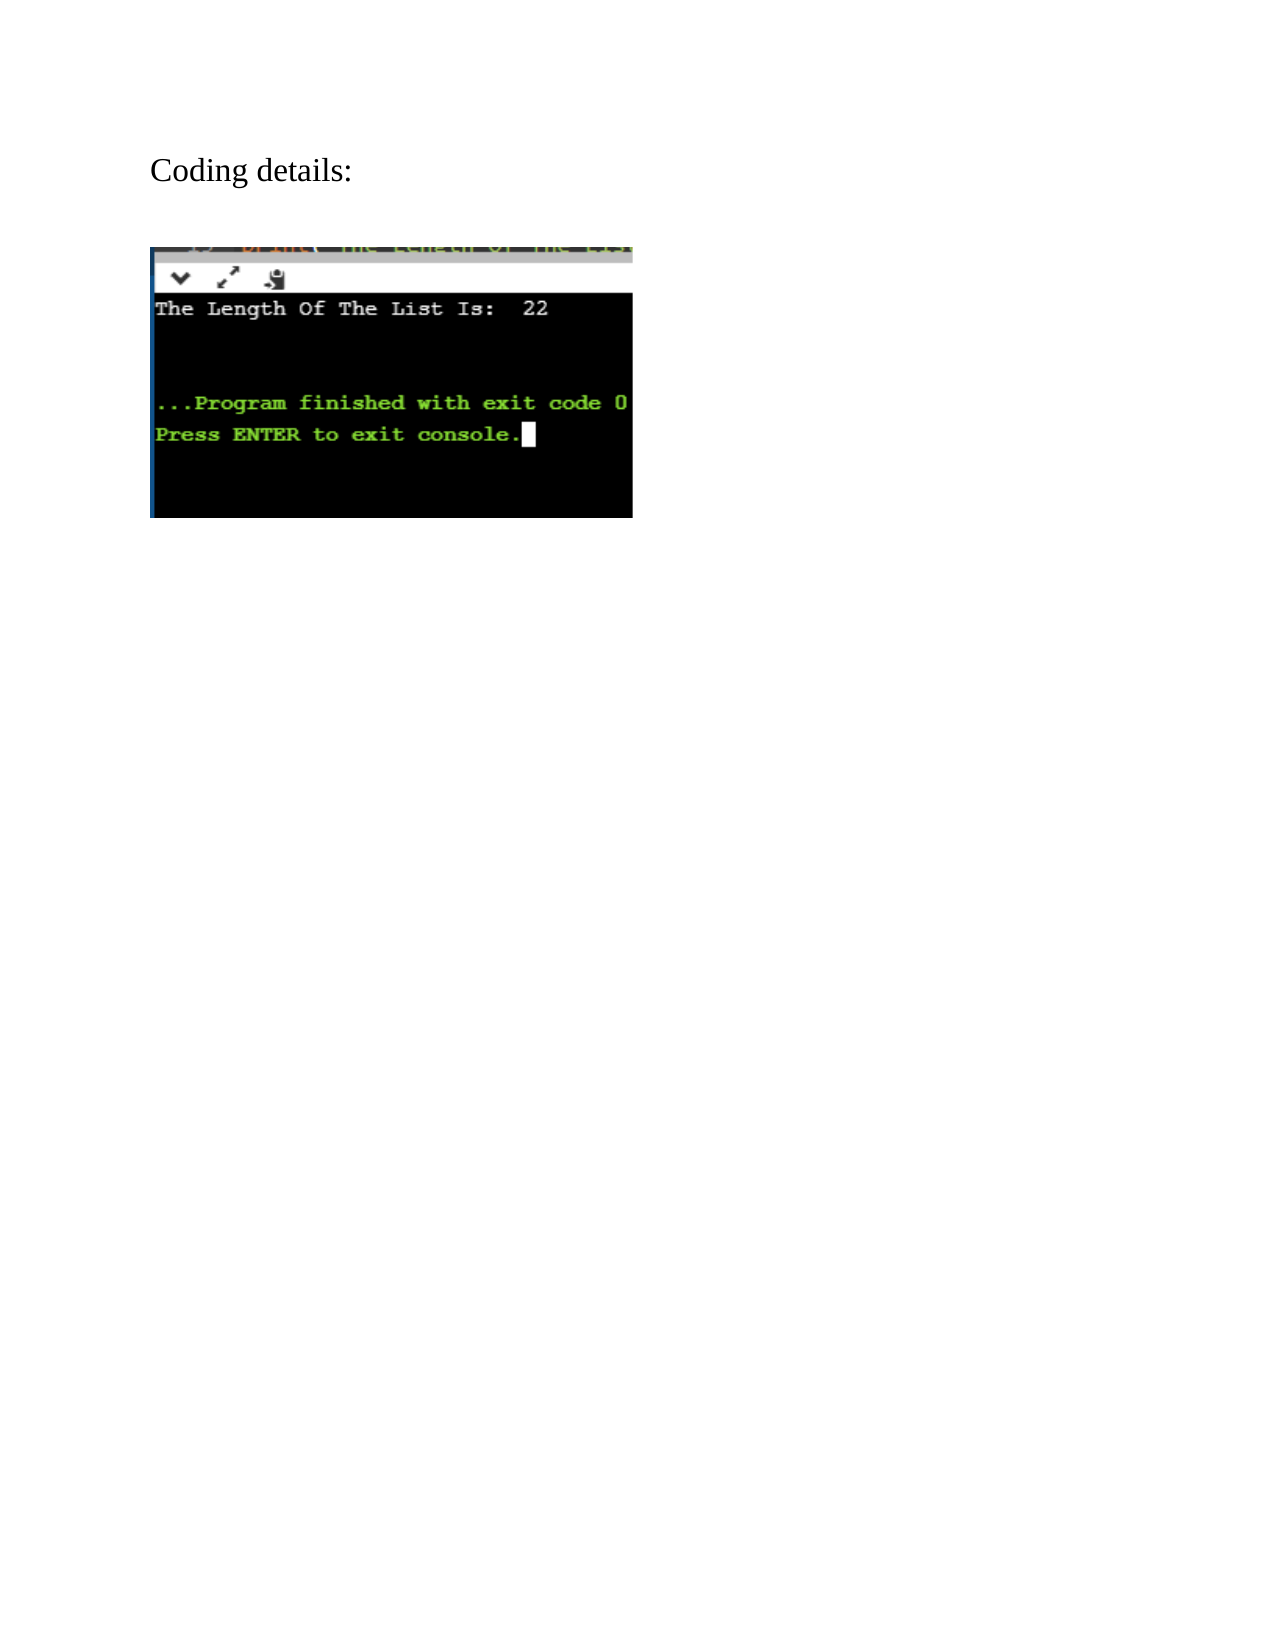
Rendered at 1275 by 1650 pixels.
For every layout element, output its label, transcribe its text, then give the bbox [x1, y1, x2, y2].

text Coding details: [150, 150, 1125, 188]
picture [150, 247, 633, 518]
